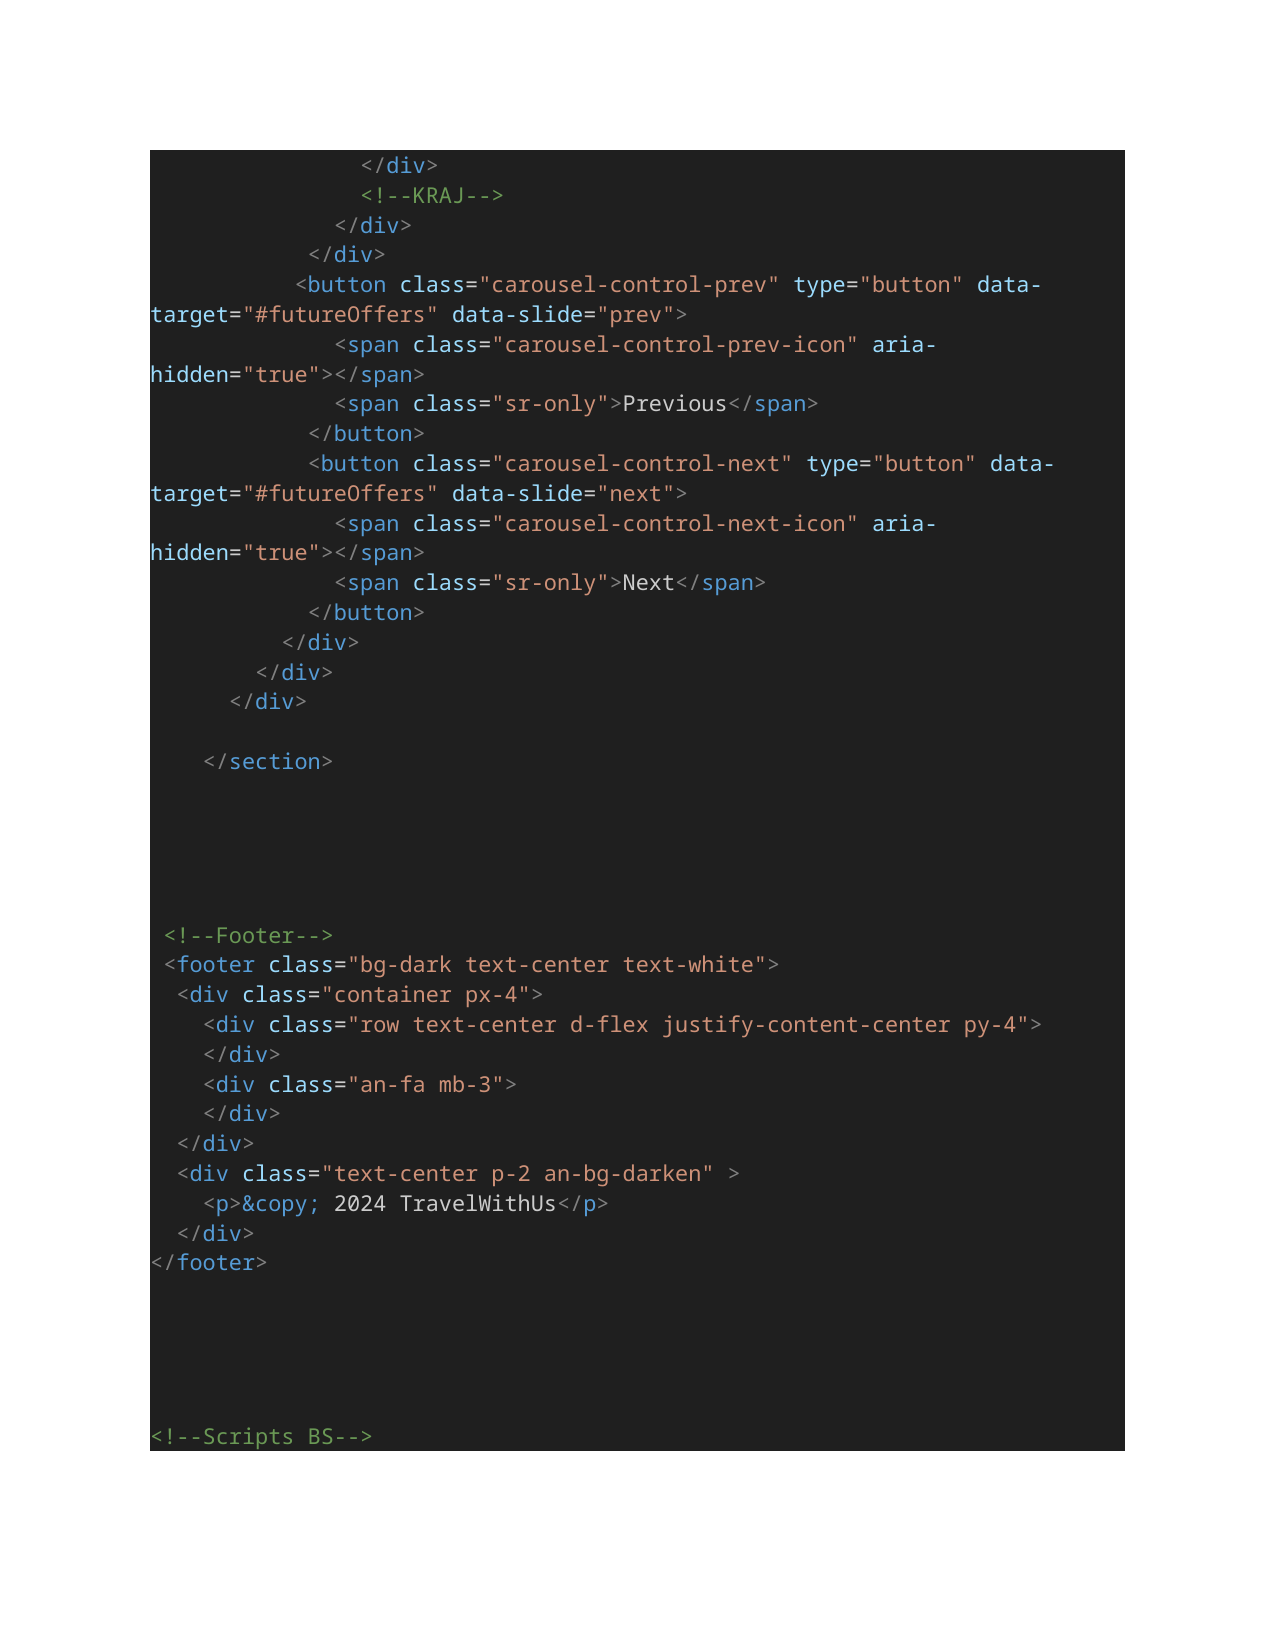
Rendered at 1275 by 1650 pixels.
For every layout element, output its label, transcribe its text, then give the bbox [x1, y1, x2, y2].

text <!--Footer--> [150, 920, 1125, 949]
text <div class="row text-center d-flex justify-content-center py-4"> [150, 1009, 1125, 1039]
text </div> [150, 656, 1125, 686]
text <span class="sr-only">Next</span> [150, 567, 1125, 597]
text </div> [150, 1218, 1125, 1247]
text </div> [150, 1039, 1125, 1069]
text </div> [150, 686, 1125, 716]
text </div> [150, 627, 1125, 656]
text <span class="carousel-control-next-icon" aria-hidden="true"></span> [150, 507, 1125, 567]
text <!--KRAJ--> [150, 180, 1125, 209]
text <button class="carousel-control-next" type="button" data-target="#futureOffers" data-slide="next"> [150, 448, 1125, 507]
text </button> [150, 597, 1125, 627]
text <p>&copy; 2024 TravelWithUs</p> [150, 1188, 1125, 1218]
text </section> [150, 746, 1125, 776]
text <footer class="bg-dark text-center text-white"> [150, 949, 1125, 979]
text <!--Scripts BS--> [150, 1421, 1125, 1451]
text </div> [150, 150, 1125, 180]
text <div class="container px-4"> [150, 979, 1125, 1009]
text <div class="text-center p-2 an-bg-darken" > [150, 1158, 1125, 1188]
text </footer> [150, 1247, 1125, 1277]
text <button class="carousel-control-prev" type="button" data-target="#futureOffers" data-slide="prev"> [150, 269, 1125, 329]
text </button> [150, 418, 1125, 448]
text </div> [150, 1128, 1125, 1158]
text </div> [150, 209, 1125, 239]
text <span class="carousel-control-prev-icon" aria-hidden="true"></span> [150, 329, 1125, 388]
text </div> [150, 239, 1125, 269]
text <span class="sr-only">Previous</span> [150, 388, 1125, 418]
text <div class="an-fa mb-3"> [150, 1069, 1125, 1098]
text </div> [150, 1098, 1125, 1128]
